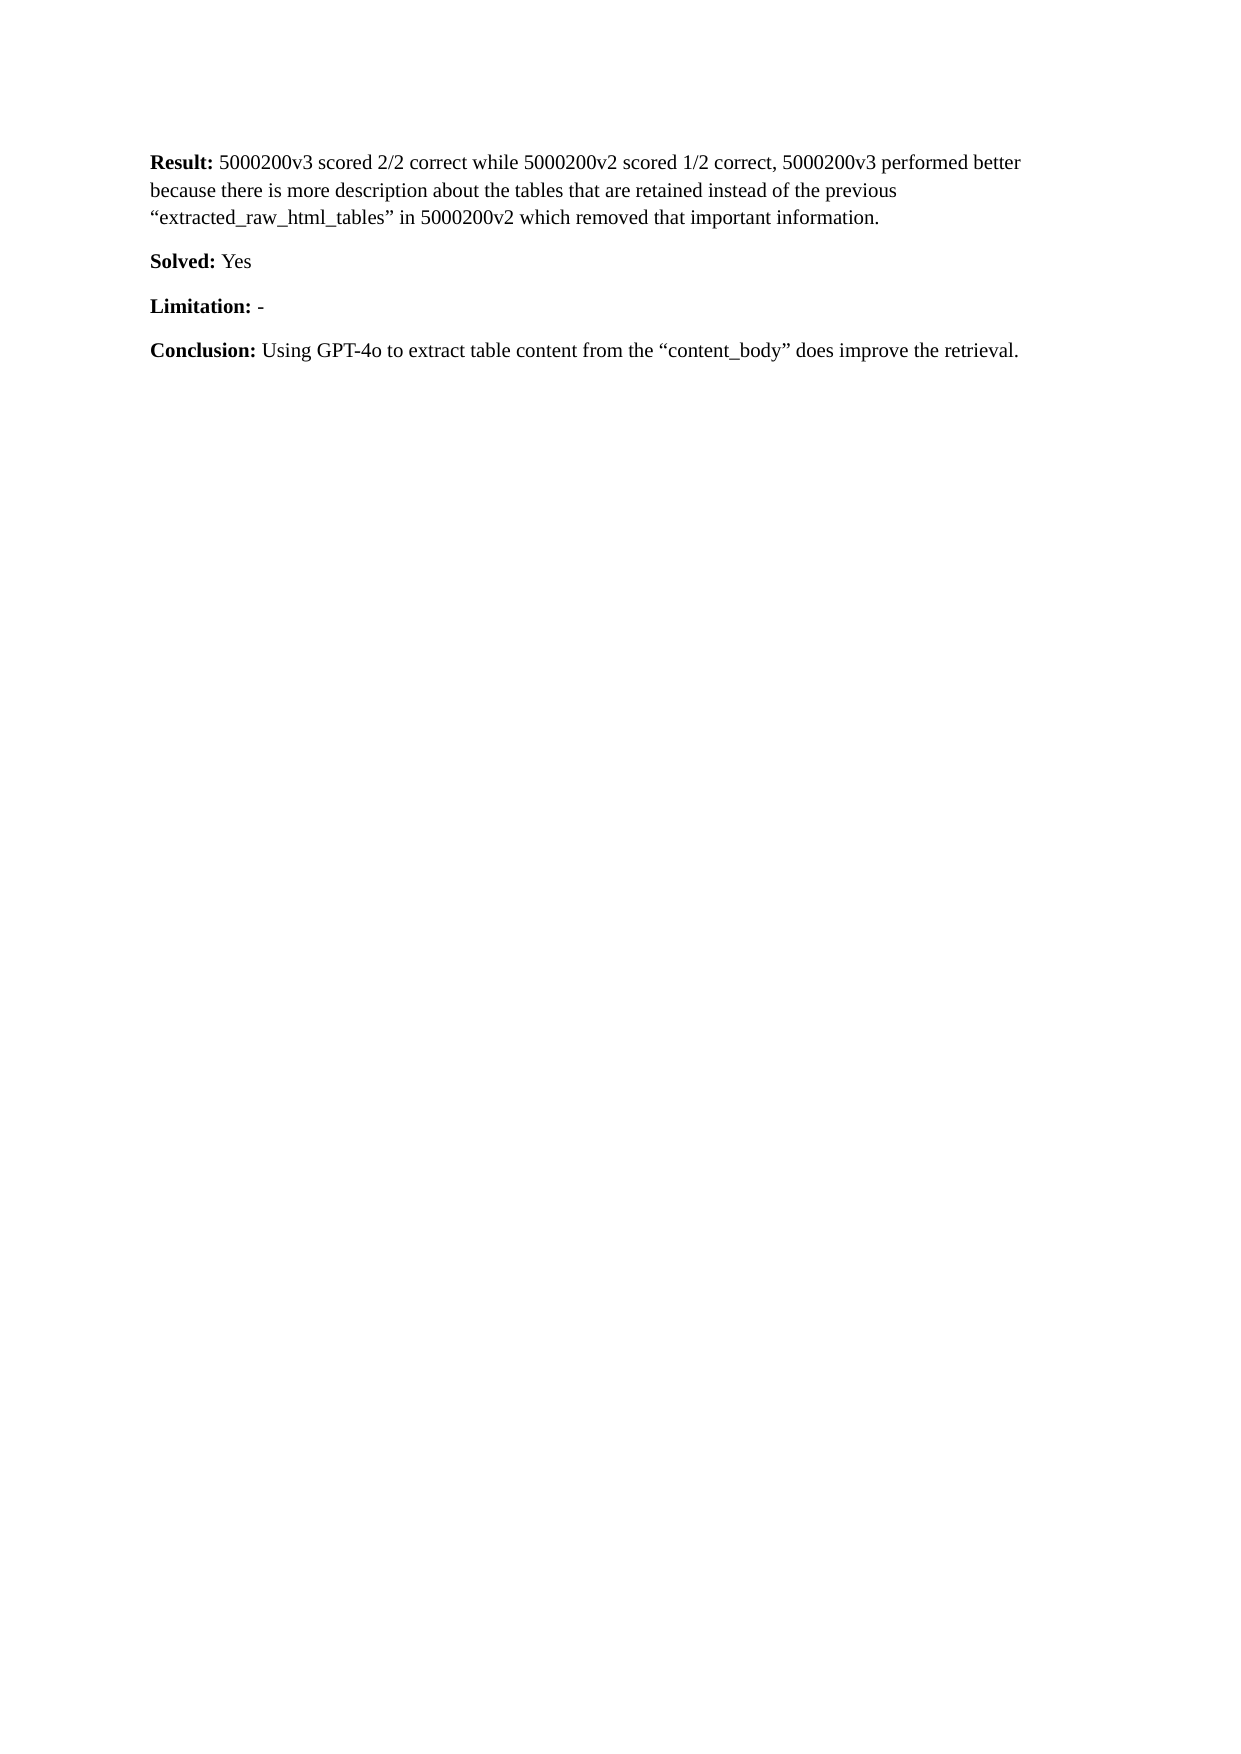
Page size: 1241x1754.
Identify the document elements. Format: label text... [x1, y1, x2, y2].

text Solved: Yes [150, 249, 1090, 273]
text Result: 5000200v3 scored 2/2 correct while 5000200v2 scored 1/2 correct, 5000200v3 performed better because there is more description about the tables that are retained instead of the previous “extracted_raw_html_tables” in 5000200v2 which removed that important information. [150, 150, 1090, 229]
text Limitation: - [150, 294, 1090, 318]
text Conclusion: Using GPT-4o to extract table content from the “content_body” does improve the retrieval. [150, 338, 1090, 362]
